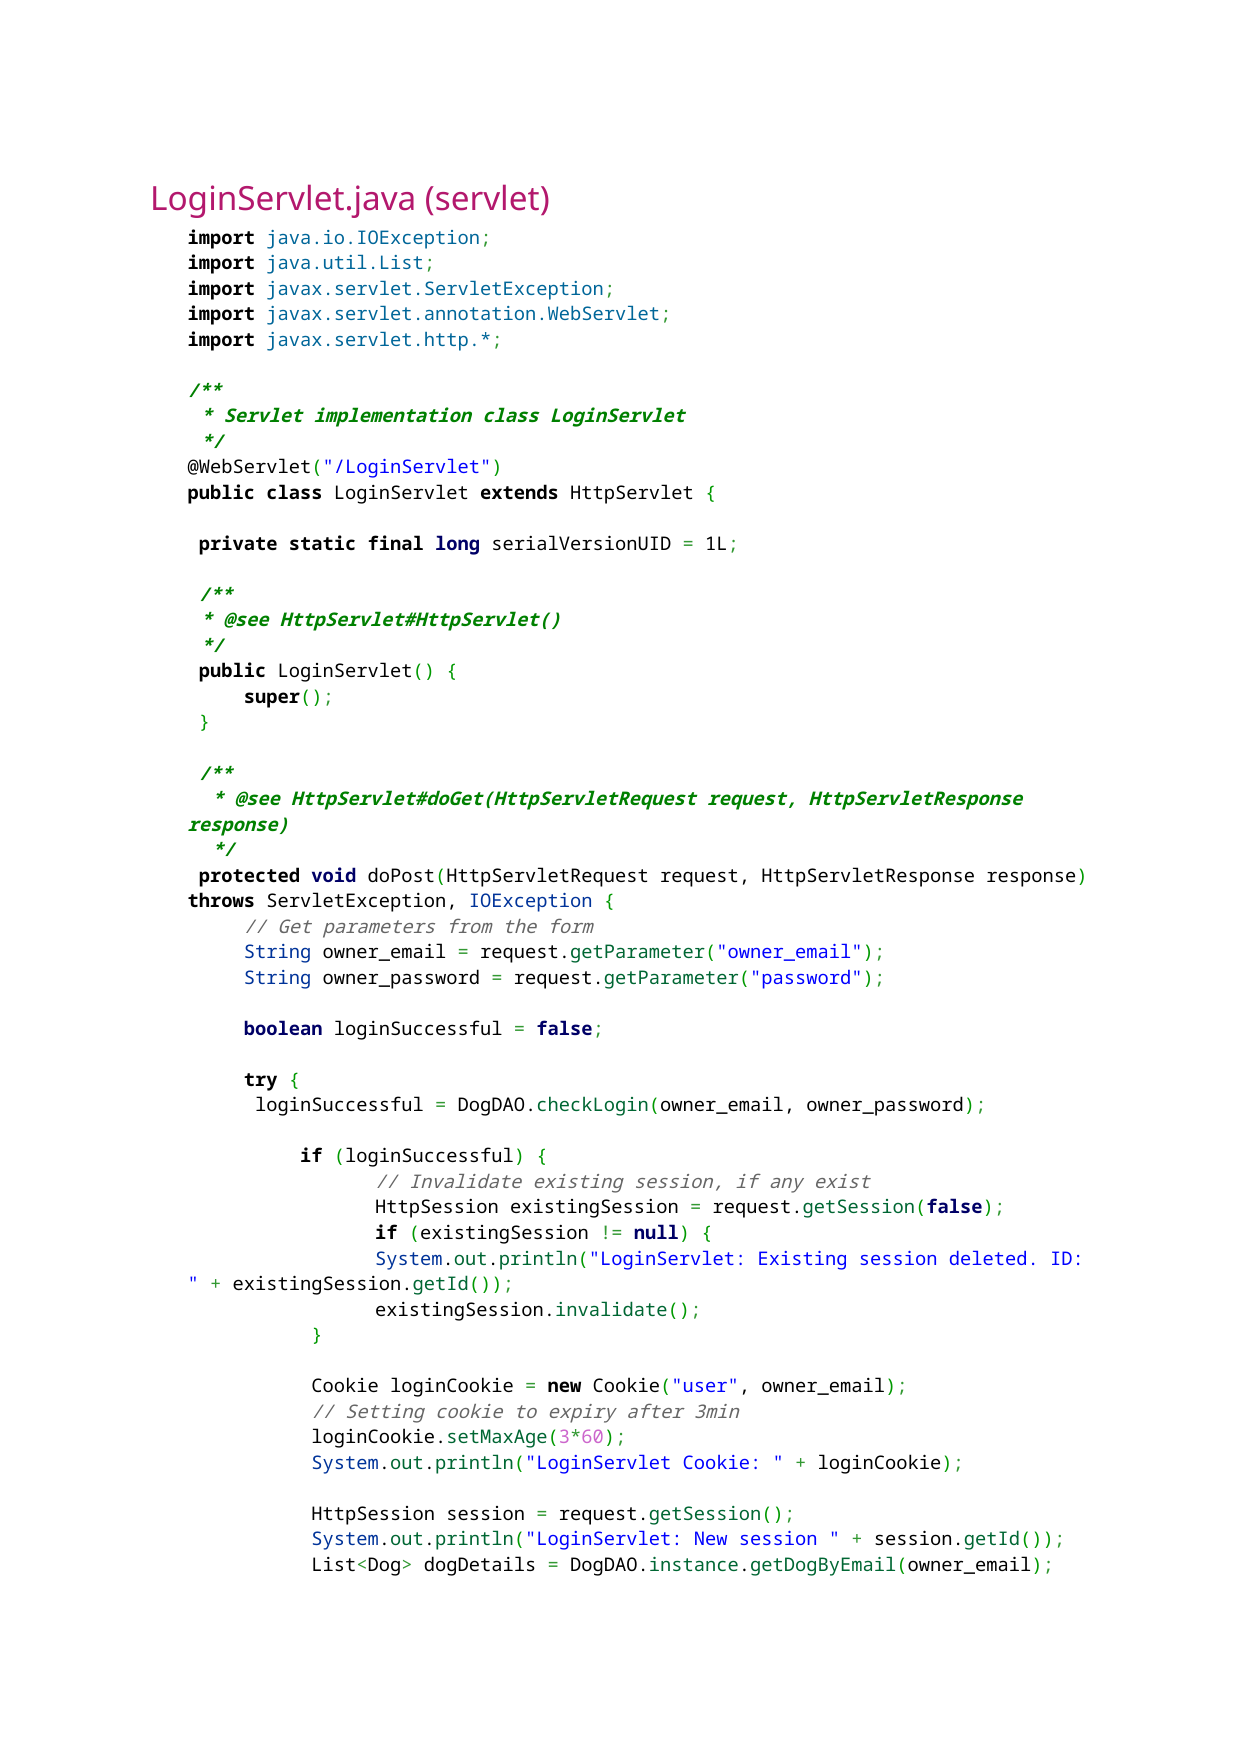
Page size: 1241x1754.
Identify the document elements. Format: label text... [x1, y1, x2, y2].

text // Get parameters from the form [187, 913, 1090, 938]
text */ [187, 632, 1090, 658]
text System.out.println("LoginServlet Cookie: " + loginCookie); [187, 1449, 1090, 1474]
text // Invalidate existing session, if any exist [187, 1168, 1090, 1194]
text public class LoginServlet extends HttpServlet { [187, 479, 1090, 505]
text */ [187, 428, 1090, 454]
text * Servlet implementation class LoginServlet [187, 403, 1090, 428]
text existingSession.invalidate(); [187, 1296, 1090, 1321]
text */ [187, 836, 1090, 862]
text Cookie loginCookie = new Cookie("user", owner_email); [187, 1372, 1090, 1398]
text HttpSession session = request.getSession(); [187, 1500, 1090, 1526]
text /** [187, 760, 1090, 785]
text String owner_password = request.getParameter("password"); [187, 964, 1090, 989]
text System.out.println("LoginServlet: Existing session deleted. ID: " + existingSession.getId()); [187, 1245, 1090, 1296]
text * @see HttpServlet#doGet(HttpServletRequest request, HttpServletResponse response) [187, 785, 1090, 836]
text @WebServlet("/LoginServlet") [187, 454, 1090, 479]
text System.out.println("LoginServlet: New session " + session.getId()); [187, 1526, 1090, 1551]
text try { [187, 1066, 1090, 1092]
text loginSuccessful = DogDAO.checkLogin(owner_email, owner_password); [187, 1092, 1090, 1117]
text public LoginServlet() { [187, 658, 1090, 683]
text boolean loginSuccessful = false; [187, 1015, 1090, 1041]
text /** [187, 377, 1090, 403]
text } [187, 709, 1090, 734]
text super(); [187, 683, 1090, 709]
text private static final long serialVersionUID = 1L; [187, 530, 1090, 556]
text loginCookie.setMaxAge(3*60); [187, 1423, 1090, 1449]
text // Setting cookie to expiry after 3min [187, 1398, 1090, 1423]
text import java.io.IOException; [187, 224, 1090, 249]
subtitle LoginServlet.java (servlet) [150, 175, 1090, 220]
text * @see HttpServlet#HttpServlet() [187, 607, 1090, 632]
text import java.util.List; [187, 249, 1090, 275]
text import javax.servlet.http.*; [187, 326, 1090, 352]
text } [187, 1321, 1090, 1347]
text String owner_email = request.getParameter("owner_email"); [187, 938, 1090, 964]
text import javax.servlet.annotation.WebServlet; [187, 301, 1090, 326]
text if (existingSession != null) { [187, 1219, 1090, 1245]
text HttpSession existingSession = request.getSession(false); [187, 1194, 1090, 1219]
text if (loginSuccessful) { [187, 1143, 1090, 1168]
text /** [187, 581, 1090, 607]
text List<Dog> dogDetails = DogDAO.instance.getDogByEmail(owner_email); [187, 1551, 1090, 1577]
text protected void doPost(HttpServletRequest request, HttpServletResponse response) throws ServletException, IOException { [187, 862, 1090, 913]
text import javax.servlet.ServletException; [187, 275, 1090, 301]
